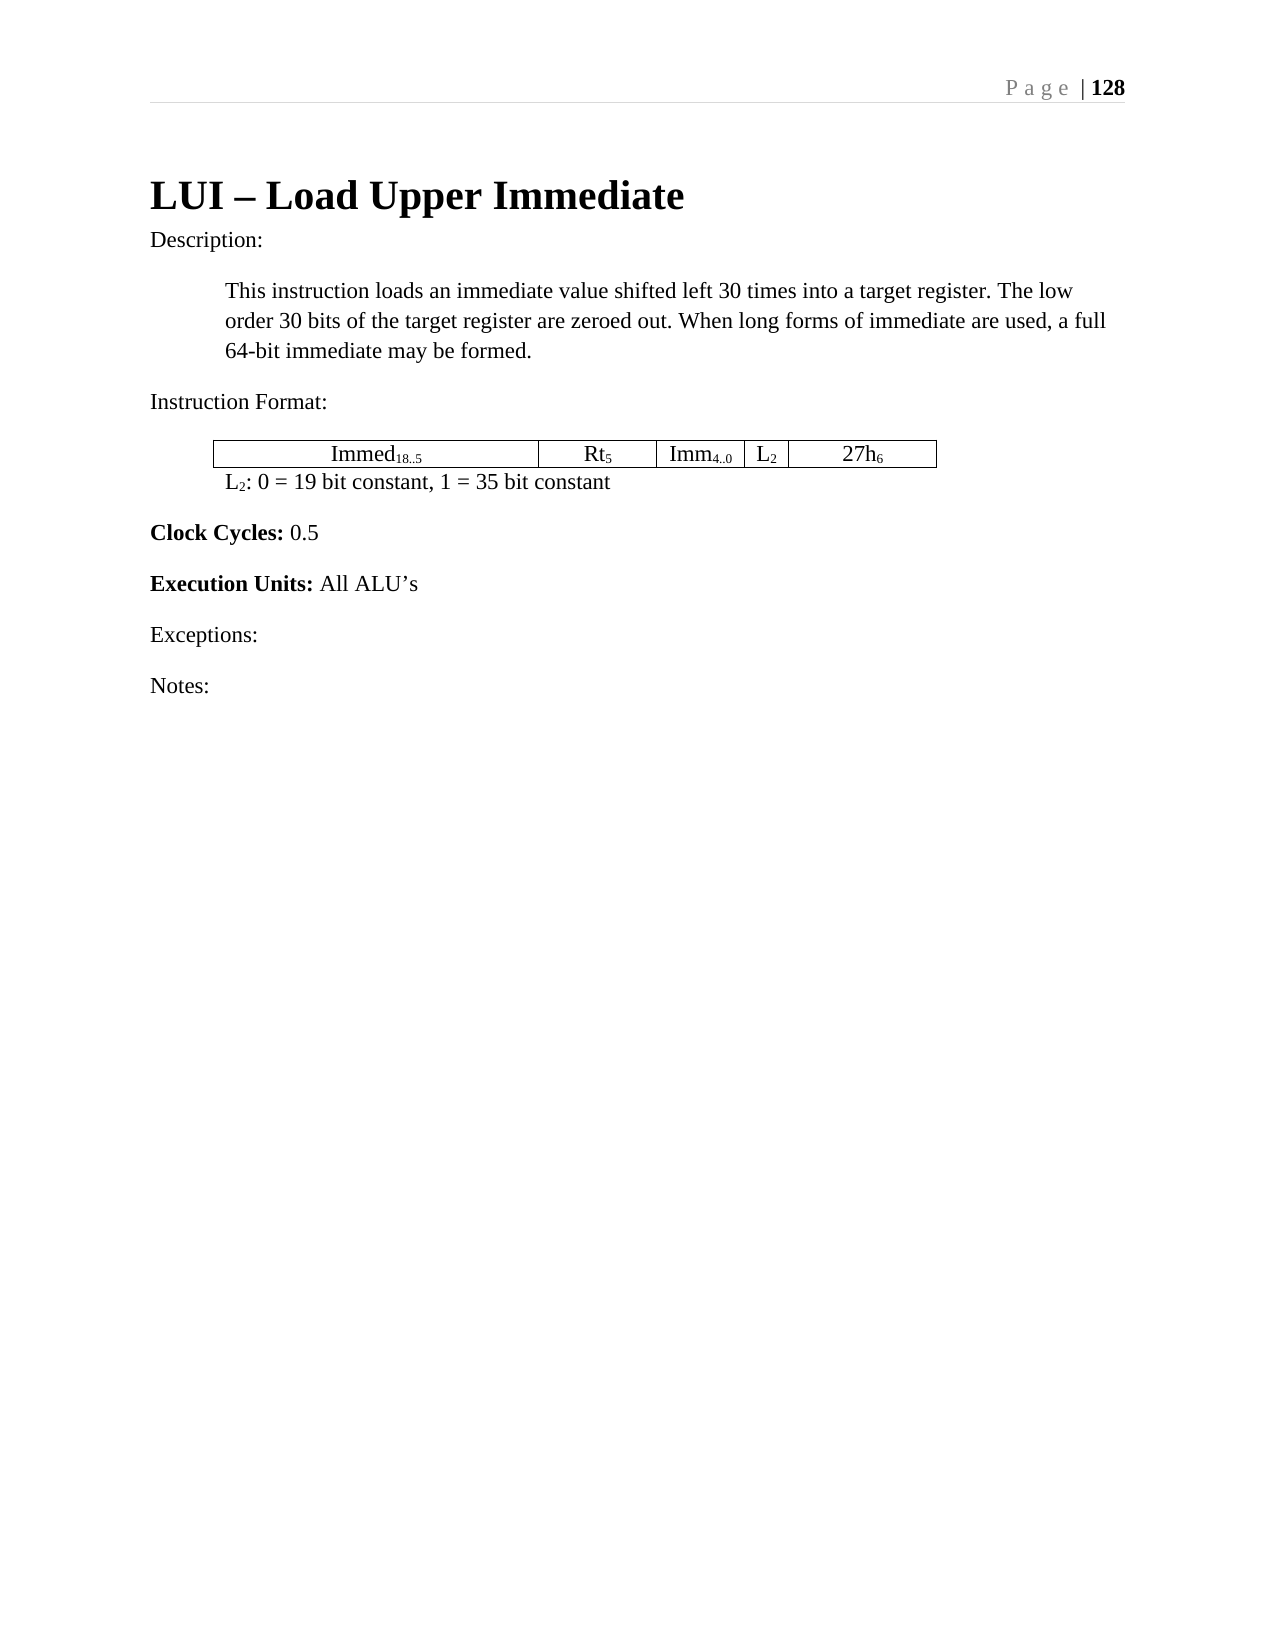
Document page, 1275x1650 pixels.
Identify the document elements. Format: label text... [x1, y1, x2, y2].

text Notes: [150, 672, 1125, 698]
text Description: [150, 226, 1125, 252]
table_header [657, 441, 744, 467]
text L2: 0 = 19 bit constant, 1 = 35 bit constant [225, 468, 1125, 494]
text Execution Units: All ALU’s [150, 570, 1125, 596]
text This instruction loads an immediate value shifted left 30 times into a target register. The low order 30 bits of the target register are zeroed out. When long forms of immediate are used, a full 64-bit immediate may be formed. [225, 277, 1125, 364]
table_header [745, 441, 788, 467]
text Clock Cycles: 0.5 [150, 519, 1125, 545]
subtitle LUI – Load Upper Immediate [150, 171, 1125, 219]
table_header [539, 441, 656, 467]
text Instruction Format: [150, 388, 1125, 415]
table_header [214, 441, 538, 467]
text Exceptions: [150, 621, 1125, 647]
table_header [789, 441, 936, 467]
